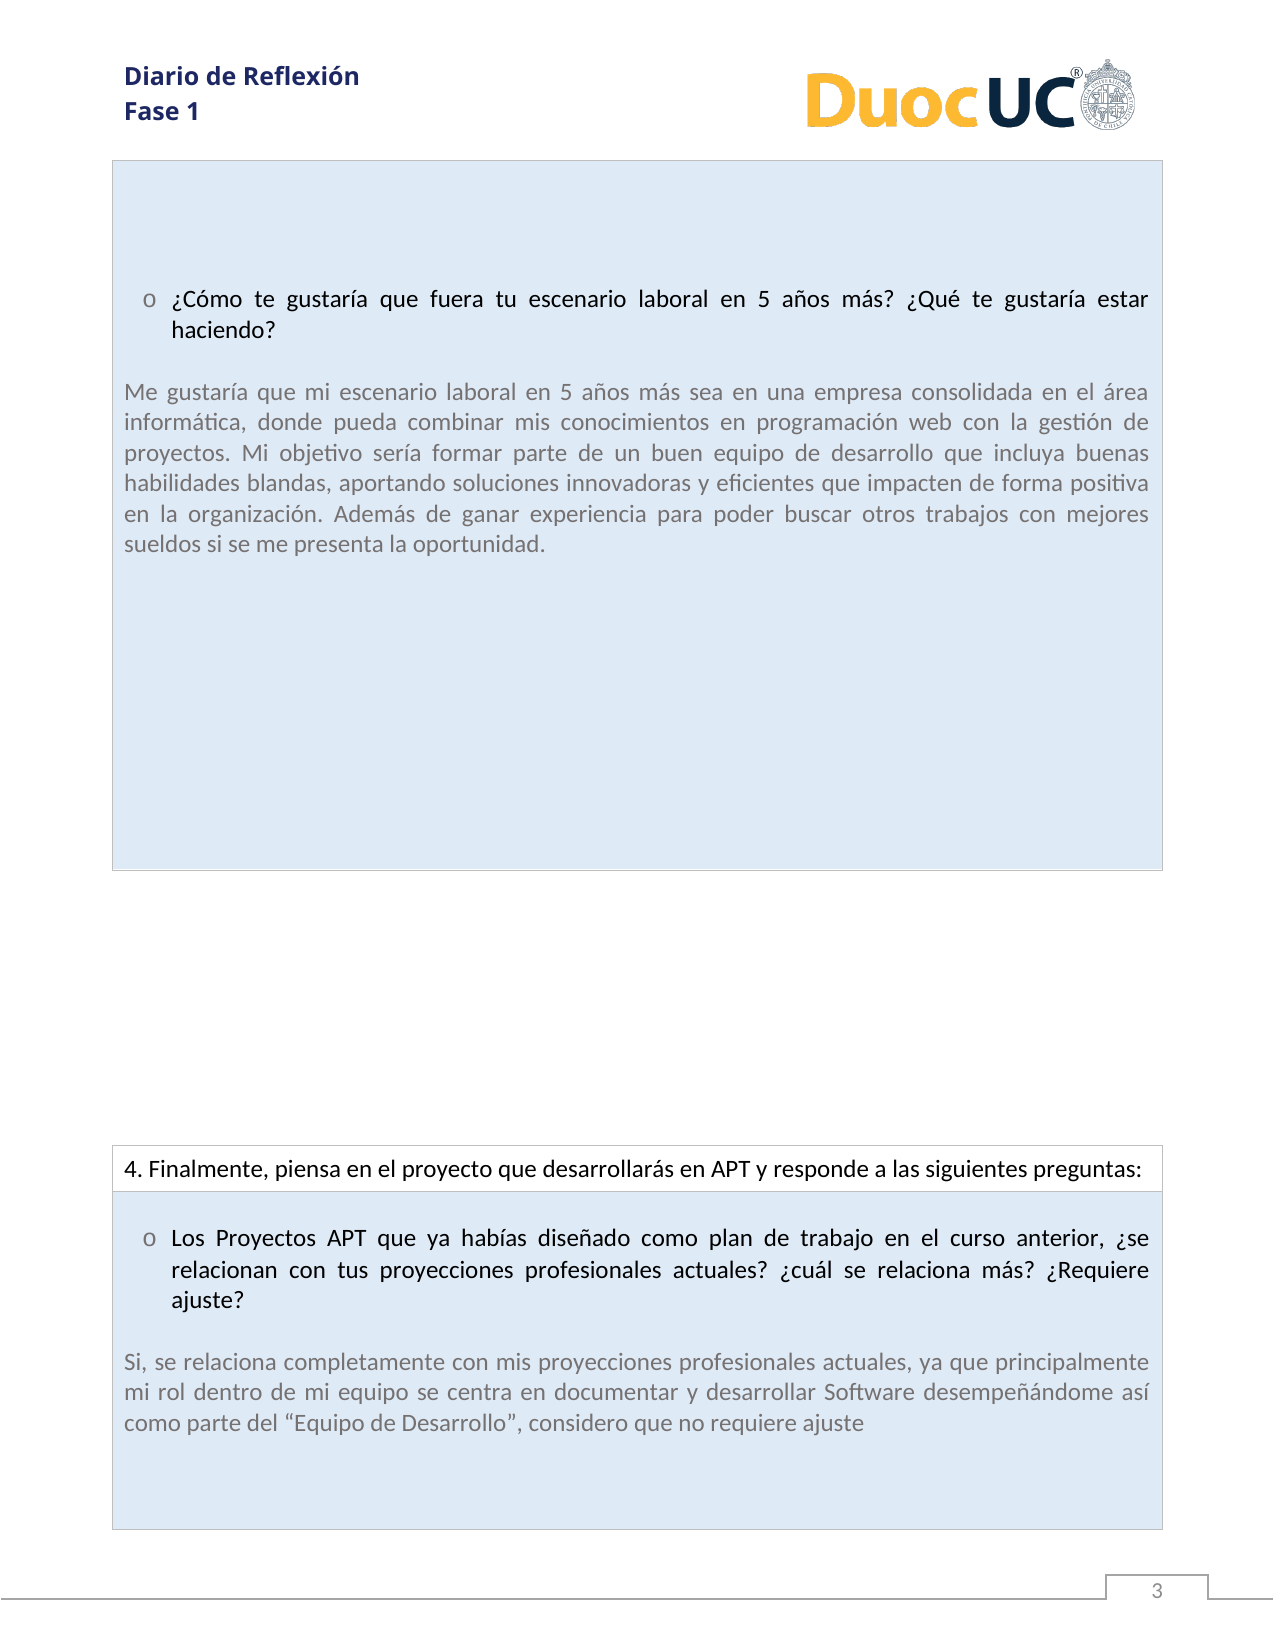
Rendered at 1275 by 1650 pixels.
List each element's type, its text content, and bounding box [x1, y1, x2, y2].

picture [807, 59, 1135, 130]
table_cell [113, 161, 1162, 869]
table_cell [113, 1192, 1162, 1529]
table_header 4. Finalmente, piensa en el proyecto que desarrollarás en APT y responde a las siguientes preguntas: [113, 1146, 1162, 1191]
